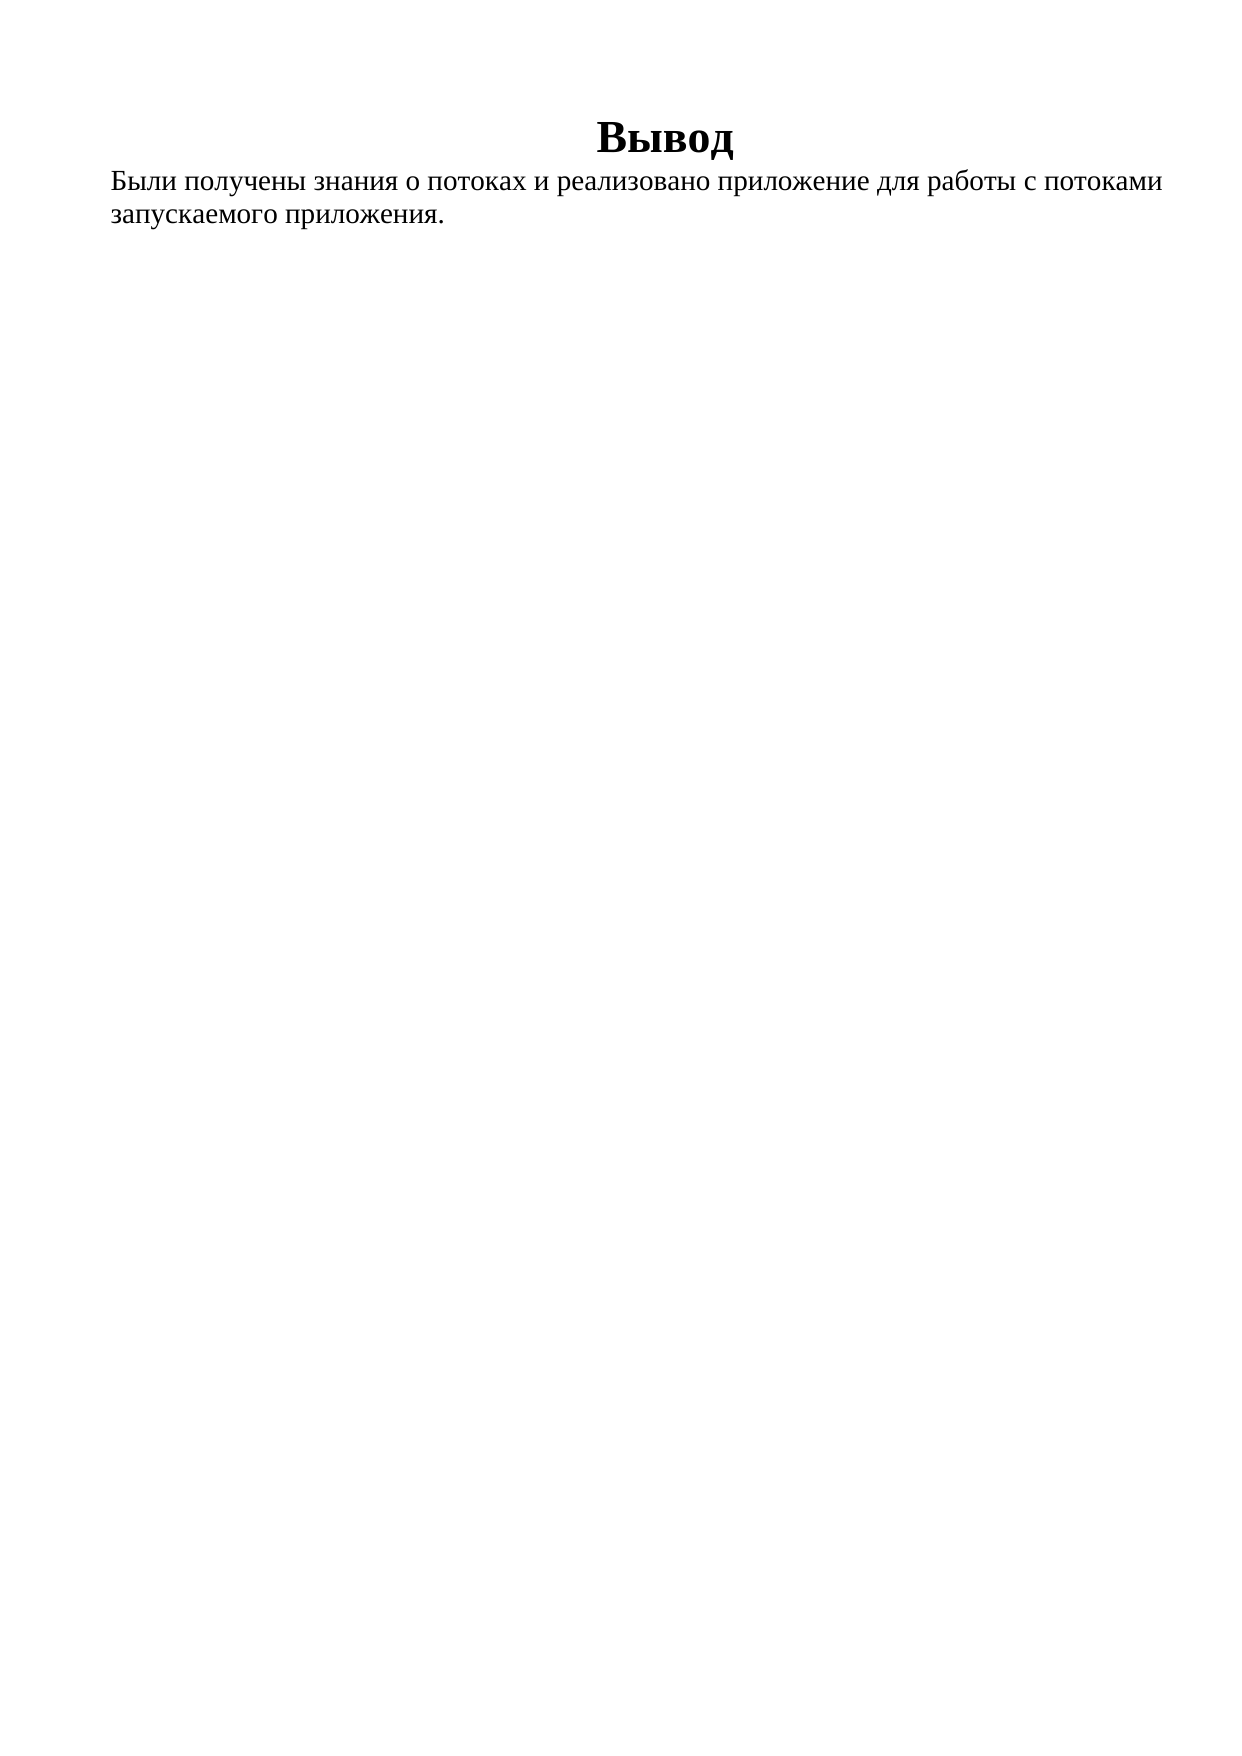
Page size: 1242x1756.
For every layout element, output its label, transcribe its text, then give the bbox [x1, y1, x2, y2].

subtitle Вывод [245, 110, 1085, 163]
text Были получены знания о потоках и реализовано приложение для работы с потоками запускаемого приложения. [110, 163, 1181, 230]
